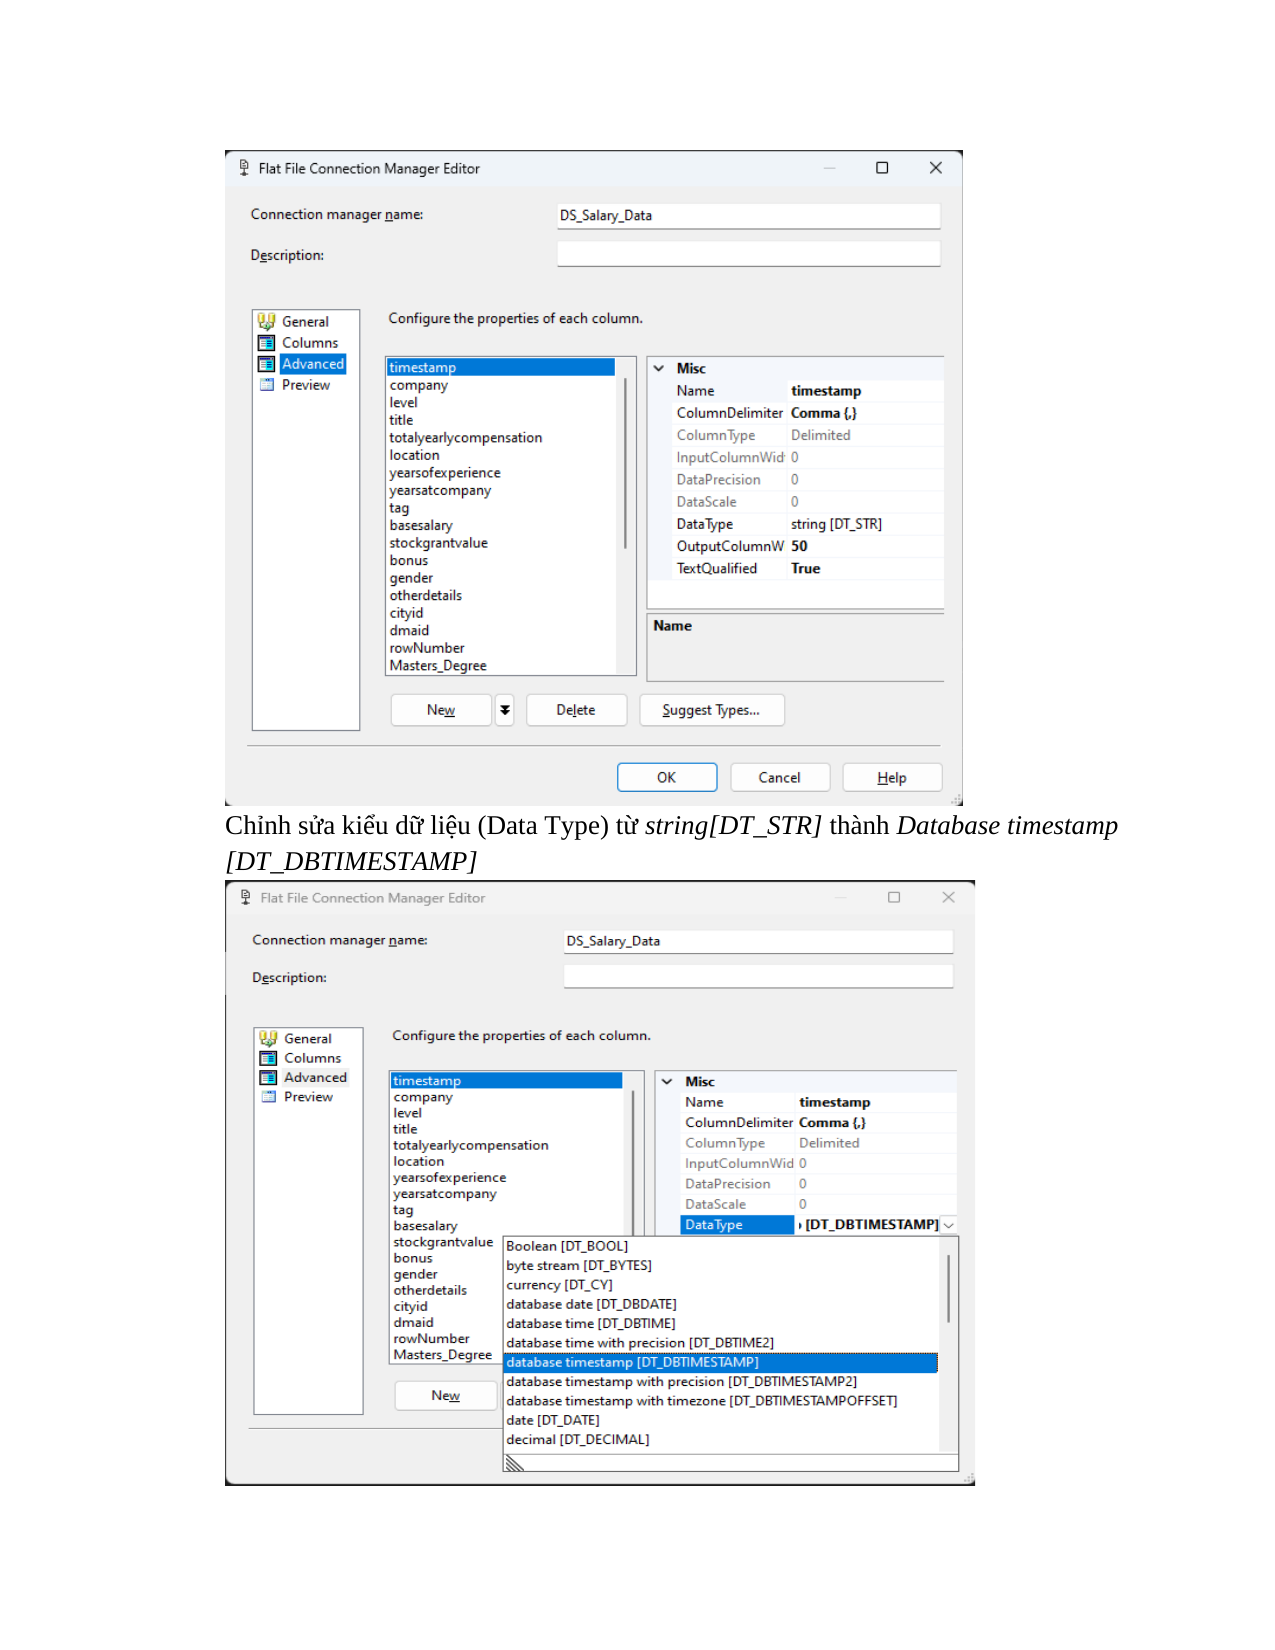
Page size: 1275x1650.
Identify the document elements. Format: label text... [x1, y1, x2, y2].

picture [225, 880, 976, 1486]
list Chỉnh sửa kiểu dữ liệu (Data Type) từ string[DT_STR] thành Database timestamp [DT_DBTIMESTAMP] [225, 809, 1125, 876]
picture [225, 150, 963, 806]
